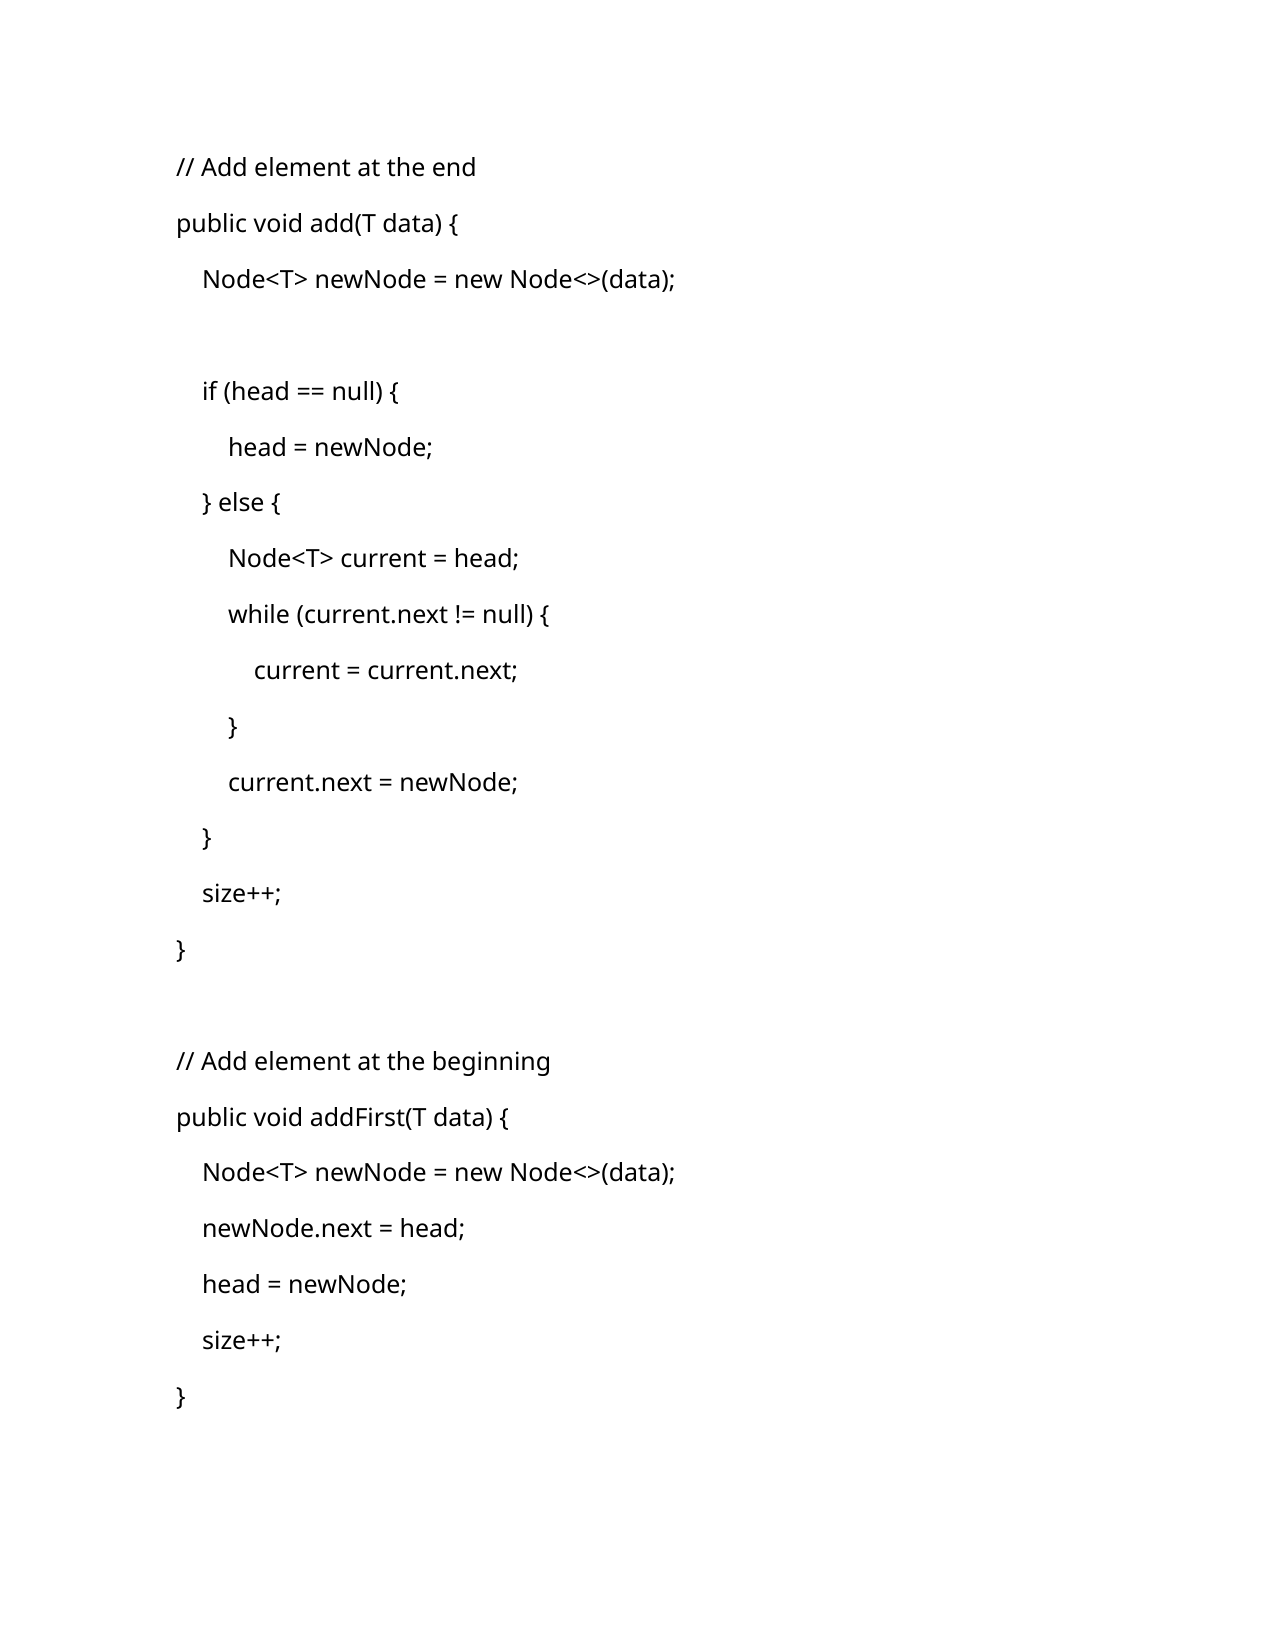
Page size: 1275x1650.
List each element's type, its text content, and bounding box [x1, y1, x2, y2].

text if (head == null) { [150, 373, 1125, 407]
text newNode.next = head; [150, 1211, 1125, 1245]
text // Add element at the end [150, 150, 1125, 184]
text size++; [150, 1322, 1125, 1357]
text head = newNode; [150, 1267, 1125, 1301]
text } [150, 708, 1125, 742]
text head = newNode; [150, 429, 1125, 463]
text } else { [150, 485, 1125, 519]
text } [150, 820, 1125, 854]
text public void addFirst(T data) { [150, 1099, 1125, 1133]
text current = current.next; [150, 652, 1125, 687]
text } [150, 1378, 1125, 1412]
text Node<T> newNode = new Node<>(data); [150, 262, 1125, 296]
text while (current.next != null) { [150, 597, 1125, 631]
text Node<T> newNode = new Node<>(data); [150, 1155, 1125, 1189]
text public void add(T data) { [150, 206, 1125, 240]
text size++; [150, 876, 1125, 910]
text } [150, 932, 1125, 966]
text current.next = newNode; [150, 764, 1125, 798]
text Node<T> current = head; [150, 541, 1125, 575]
text // Add element at the beginning [150, 1043, 1125, 1077]
